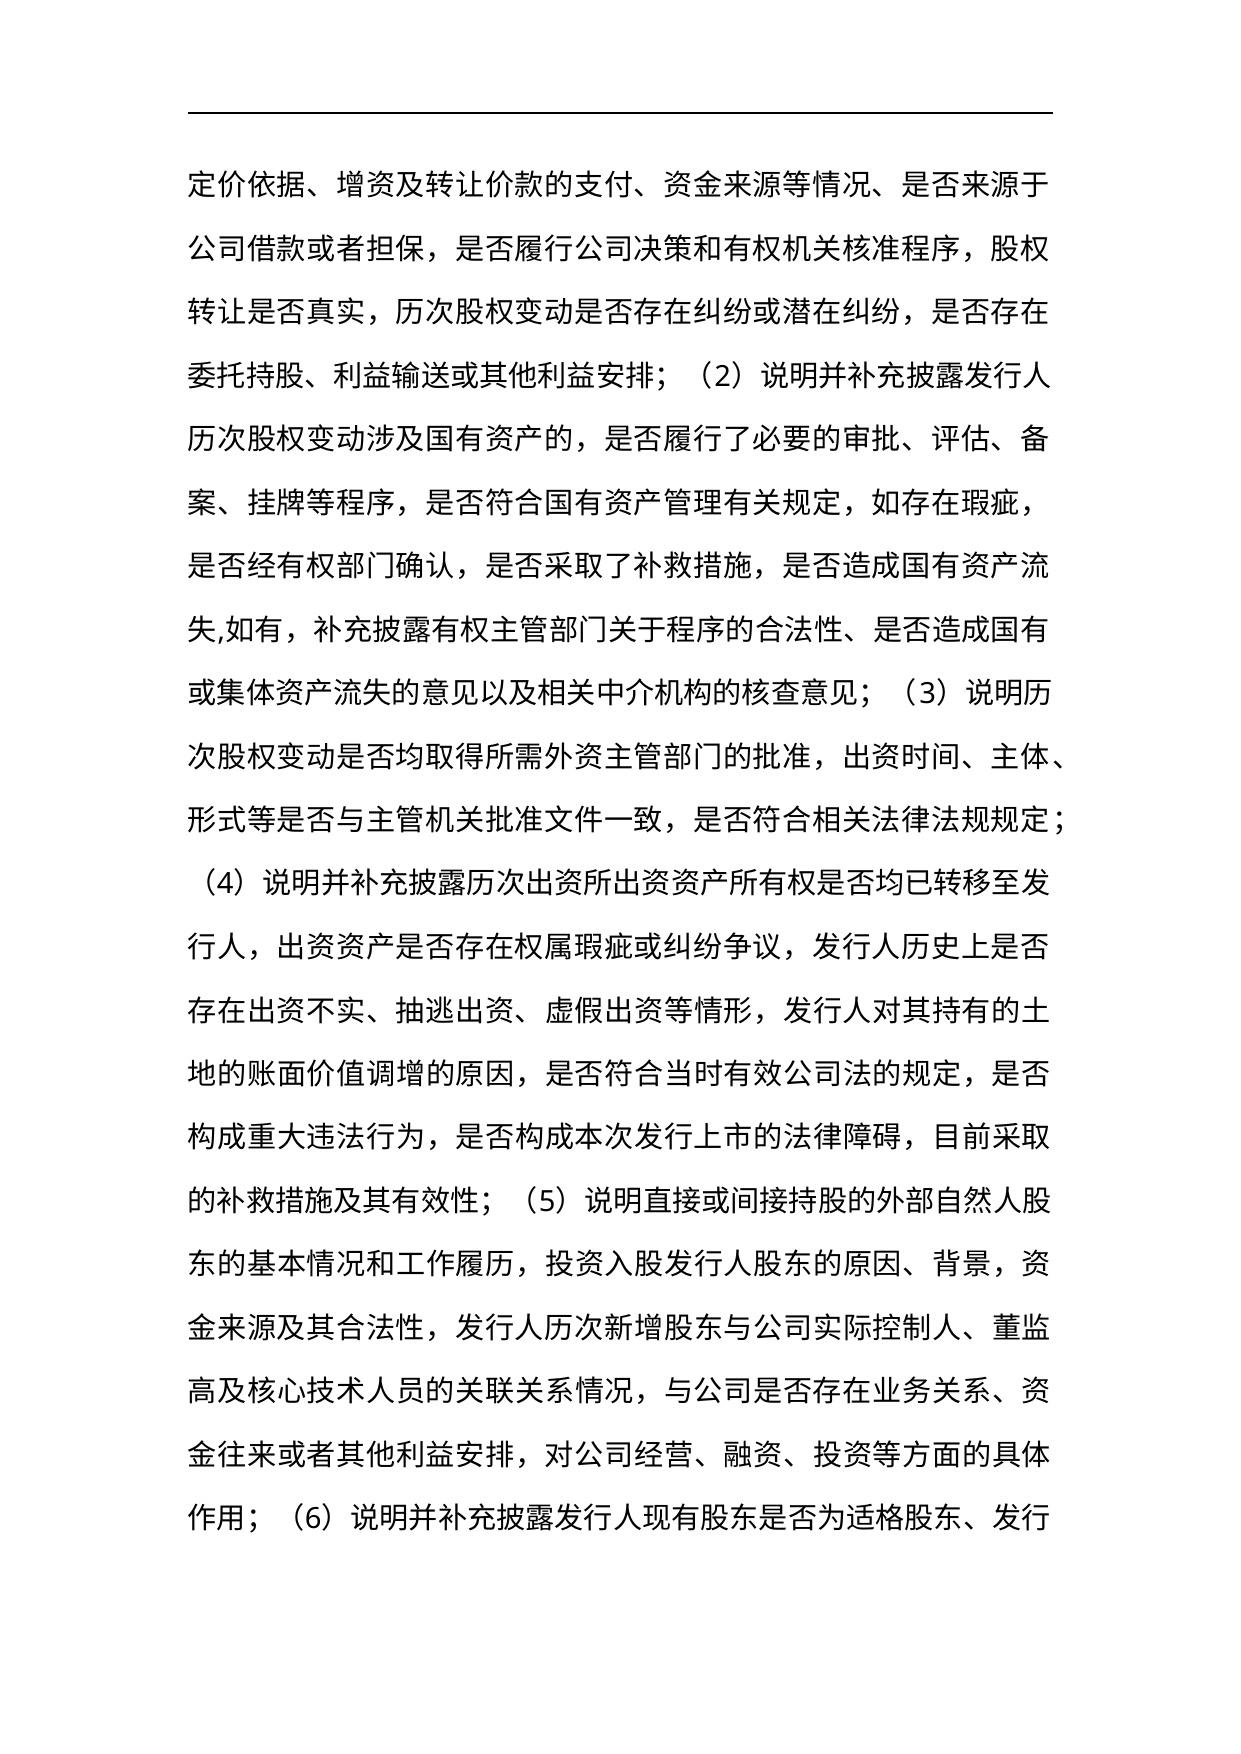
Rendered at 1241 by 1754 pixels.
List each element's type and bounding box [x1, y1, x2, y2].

text [187, 162, 1053, 1537]
